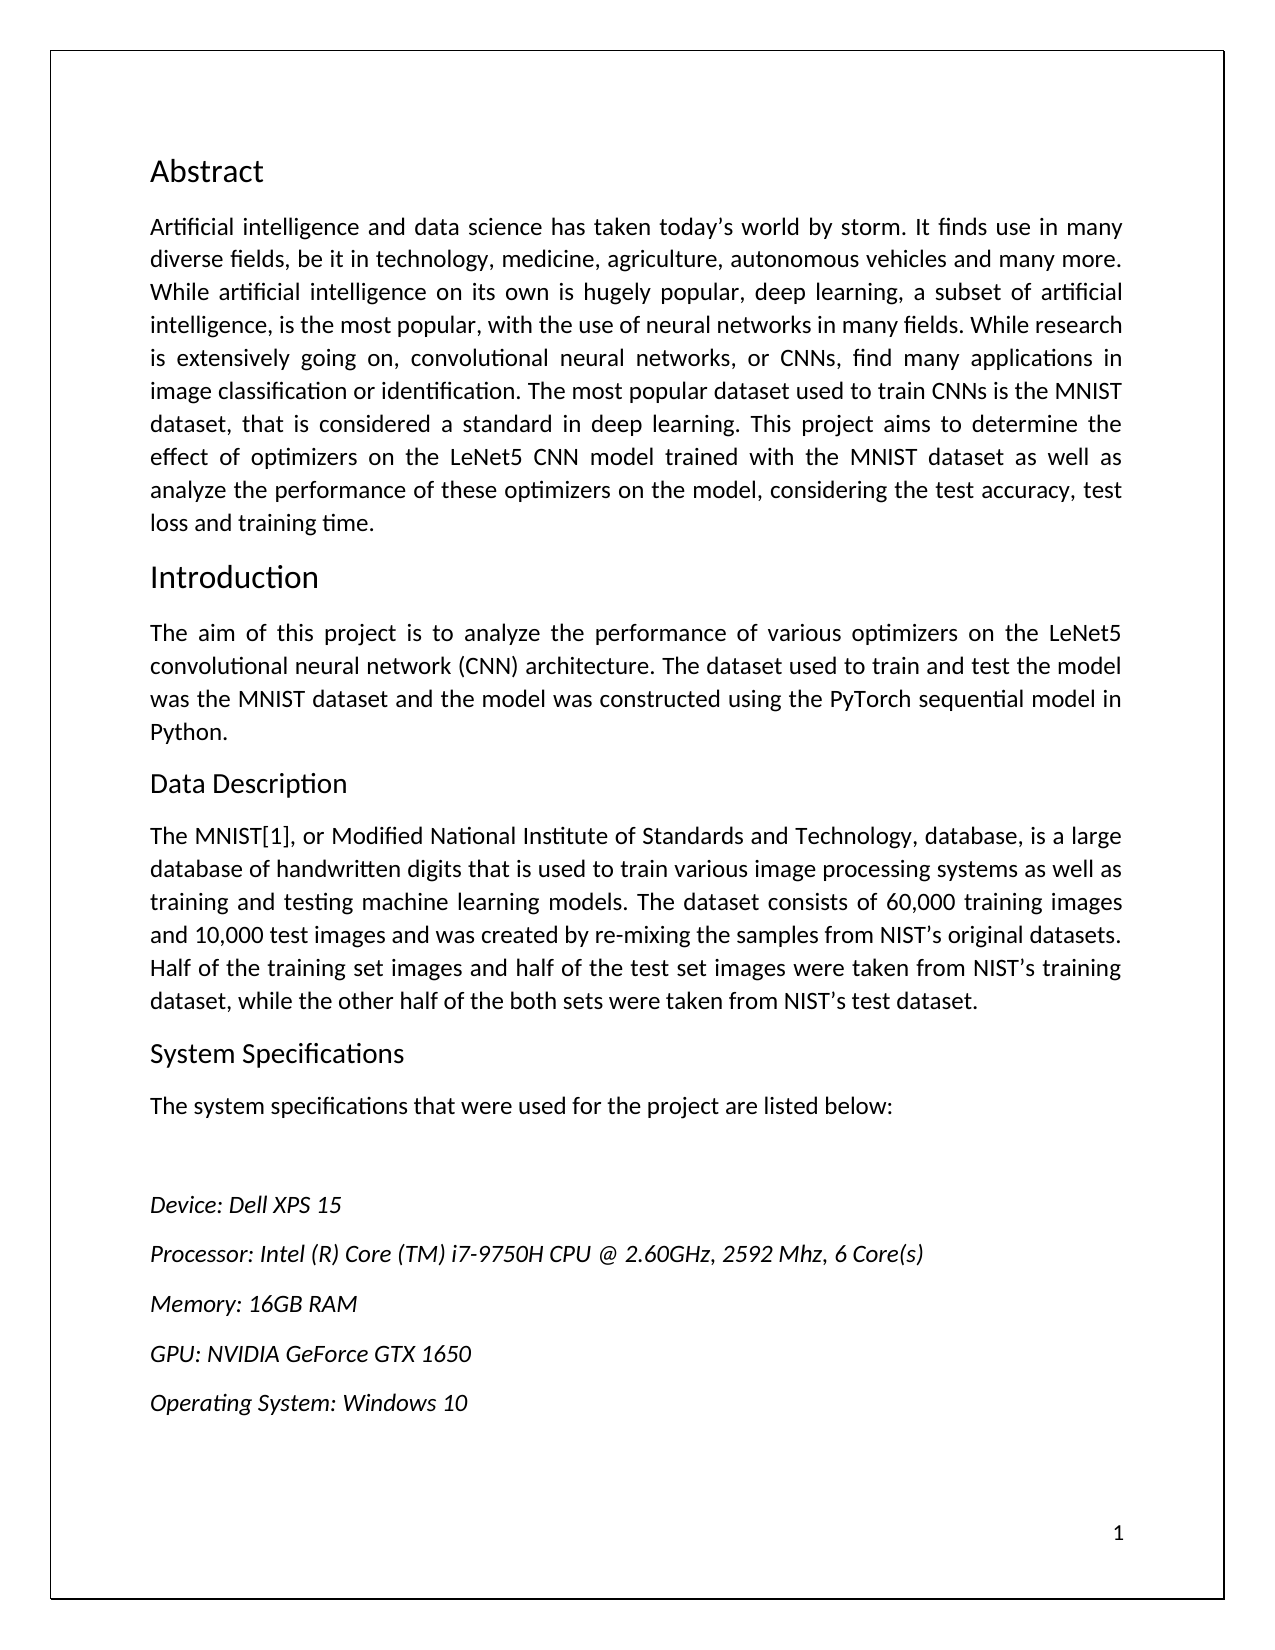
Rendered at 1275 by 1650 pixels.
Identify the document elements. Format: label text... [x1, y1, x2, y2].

text The MNIST[1], or Modified National Institute of Standards and Technology, database, is a large database of handwritten digits that is used to train various image processing systems as well as training and testing machine learning models. The dataset consists of 60,000 training images and 10,000 test images and was created by re-mixing the samples from NIST’s original datasets. Half of the training set images and half of the test set images were taken from NIST’s training dataset, while the other half of the both sets were taken from NIST’s test dataset. [150, 821, 1124, 1016]
text Abstract [150, 150, 1124, 191]
text Introduction [150, 556, 1124, 597]
text The aim of this project is to analyze the performance of various optimizers on the LeNet5 convolutional neural network (CNN) architecture. The dataset used to train and test the model was the MNIST dataset and the model was constructed using the PyTorch sequential model in Python. [150, 617, 1124, 746]
text Processor: Intel (R) Core (TM) i7-9750H CPU @ 2.60GHz, 2592 Mhz, 6 Core(s) [150, 1238, 1124, 1269]
text System Specifications [150, 1035, 1124, 1070]
text GPU: NVIDIA GeForce GTX 1650 [150, 1338, 1124, 1368]
text Device: Dell XPS 15 [150, 1189, 1124, 1219]
text Operating System: Windows 10 [150, 1387, 1124, 1418]
text Data Description [150, 765, 1124, 801]
text The system specifications that were used for the project are listed below: [150, 1090, 1124, 1120]
text Artificial intelligence and data science has taken today’s world by storm. It finds use in many diverse fields, be it in technology, medicine, agriculture, autonomous vehicles and many more. While artificial intelligence on its own is hugely popular, deep learning, a subset of artificial intelligence, is the most popular, with the use of neural networks in many fields. While research is extensively going on, convolutional neural networks, or CNNs, find many applications in image classification or identification. The most popular dataset used to train CNNs is the MNIST dataset, that is considered a standard in deep learning. This project aims to determine the effect of optimizers on the LeNet5 CNN model trained with the MNIST dataset as well as analyze the performance of these optimizers on the model, considering the test accuracy, test loss and training time. [150, 211, 1124, 537]
text Memory: 16GB RAM [150, 1288, 1124, 1319]
